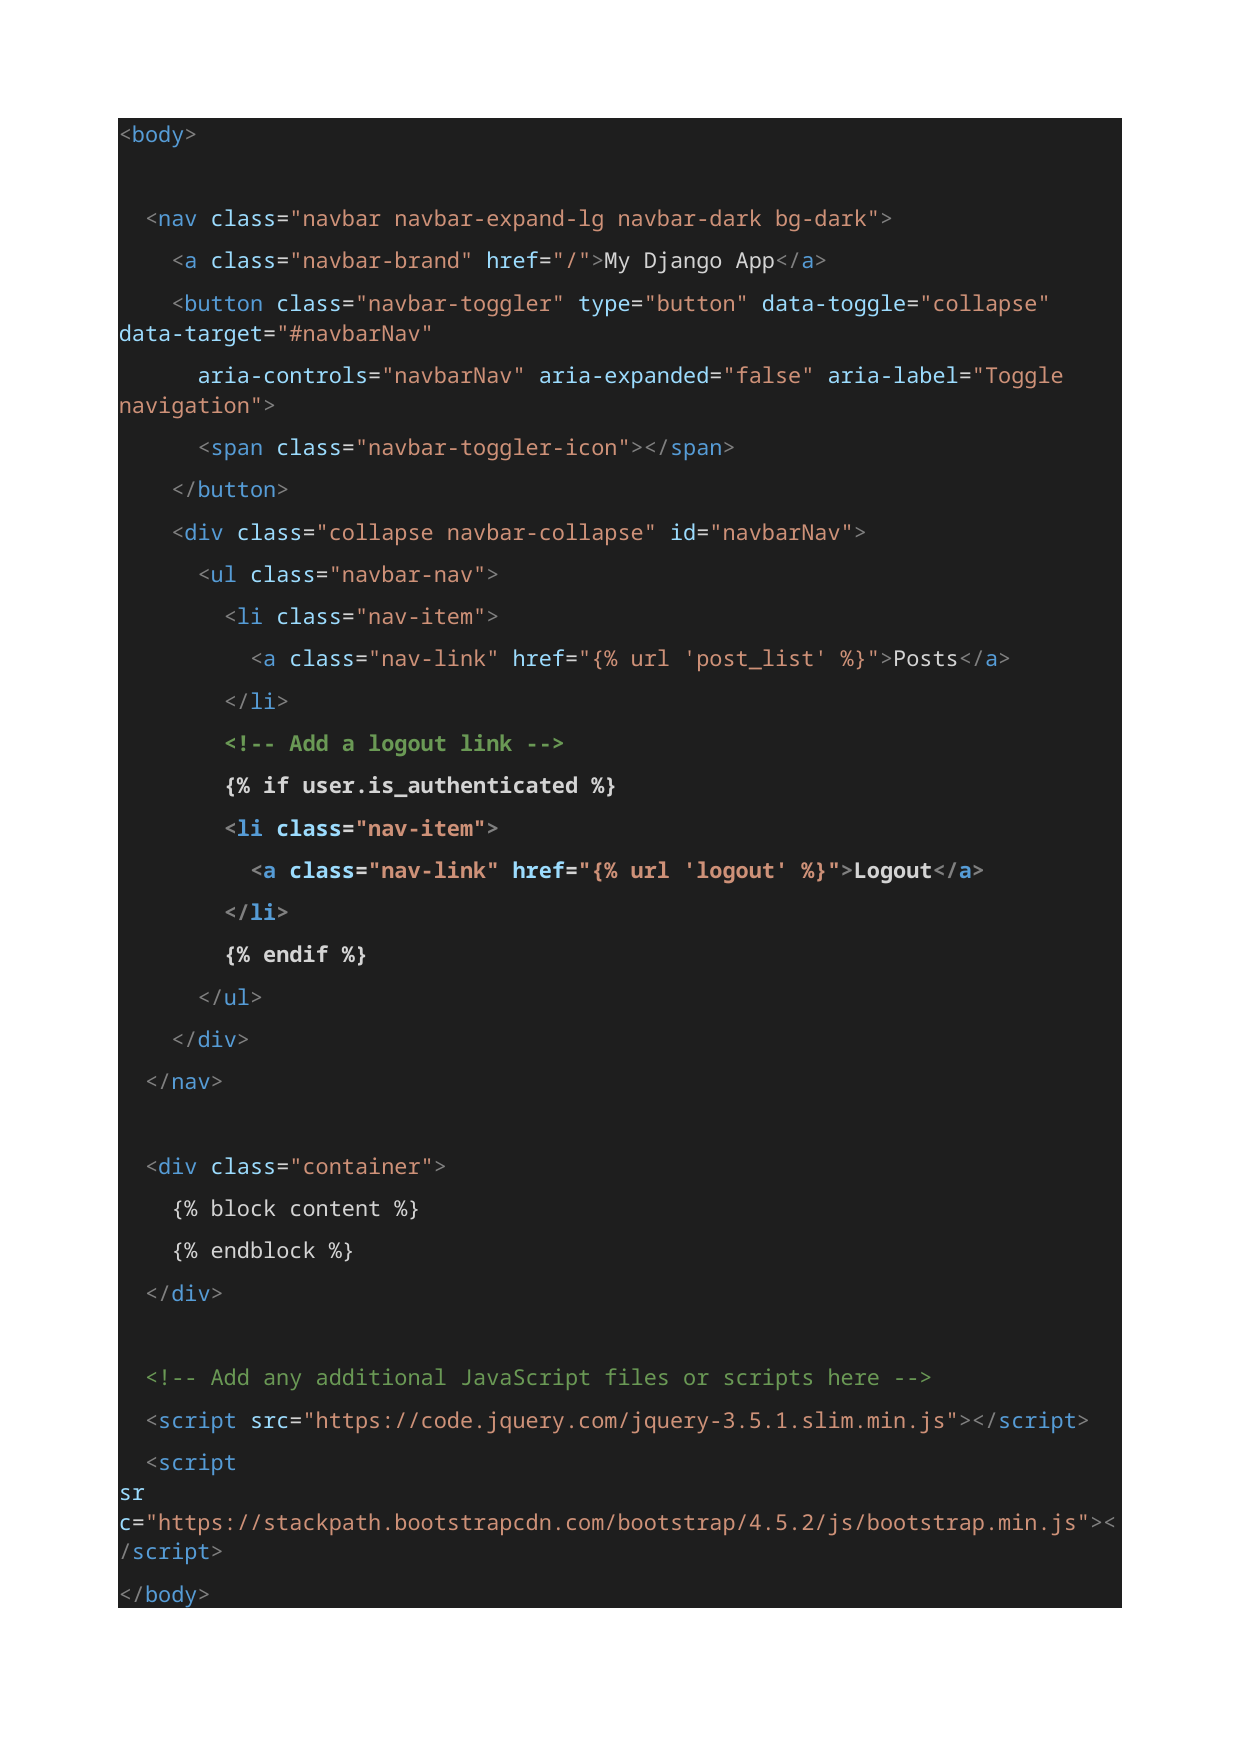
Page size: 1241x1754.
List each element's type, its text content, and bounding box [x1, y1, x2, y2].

text <button class="navbar-toggler" type="button" data-toggle="collapse" data-target="#navbarNav" [118, 288, 1122, 347]
text {% block content %} [118, 1193, 1122, 1223]
text aria-controls="navbarNav" aria-expanded="false" aria-label="Toggle navigation"> [118, 360, 1122, 419]
text <script src="https://stackpath.bootstrapcdn.com/bootstrap/4.5.2/js/bootstrap.min.js"></script> [118, 1447, 1122, 1566]
text </body> [118, 1578, 1122, 1608]
text <a class="nav-link" href="{% url 'post_list' %}">Posts</a> [118, 643, 1122, 673]
text <div class="collapse navbar-collapse" id="navbarNav"> [118, 516, 1122, 546]
text <span class="navbar-toggler-icon"></span> [118, 432, 1122, 462]
text <!-- Add a logout link --> [118, 728, 1122, 758]
text </ul> [118, 982, 1122, 1011]
text <a class="navbar-brand" href="/">My Django App</a> [118, 245, 1122, 275]
text <li class="nav-item"> [118, 812, 1122, 842]
text <a class="nav-link" href="{% url 'logout' %}">Logout</a> [118, 855, 1122, 884]
text </li> [118, 686, 1122, 715]
text {% if user.is_authenticated %} [118, 770, 1122, 800]
text </div> [118, 1278, 1122, 1307]
text </nav> [118, 1066, 1122, 1096]
text <!-- Add any additional JavaScript files or scripts here --> [118, 1362, 1122, 1392]
text </button> [118, 474, 1122, 504]
text <ul class="navbar-nav"> [118, 559, 1122, 588]
text </div> [118, 1024, 1122, 1054]
text {% endif %} [118, 939, 1122, 969]
text </li> [118, 897, 1122, 927]
text <body> [118, 118, 1122, 148]
text {% endblock %} [118, 1235, 1122, 1265]
text <li class="nav-item"> [118, 601, 1122, 631]
text <div class="container"> [118, 1151, 1122, 1181]
text <nav class="navbar navbar-expand-lg navbar-dark bg-dark"> [118, 203, 1122, 233]
text <script src="https://code.jquery.com/jquery-3.5.1.slim.min.js"></script> [118, 1404, 1122, 1434]
